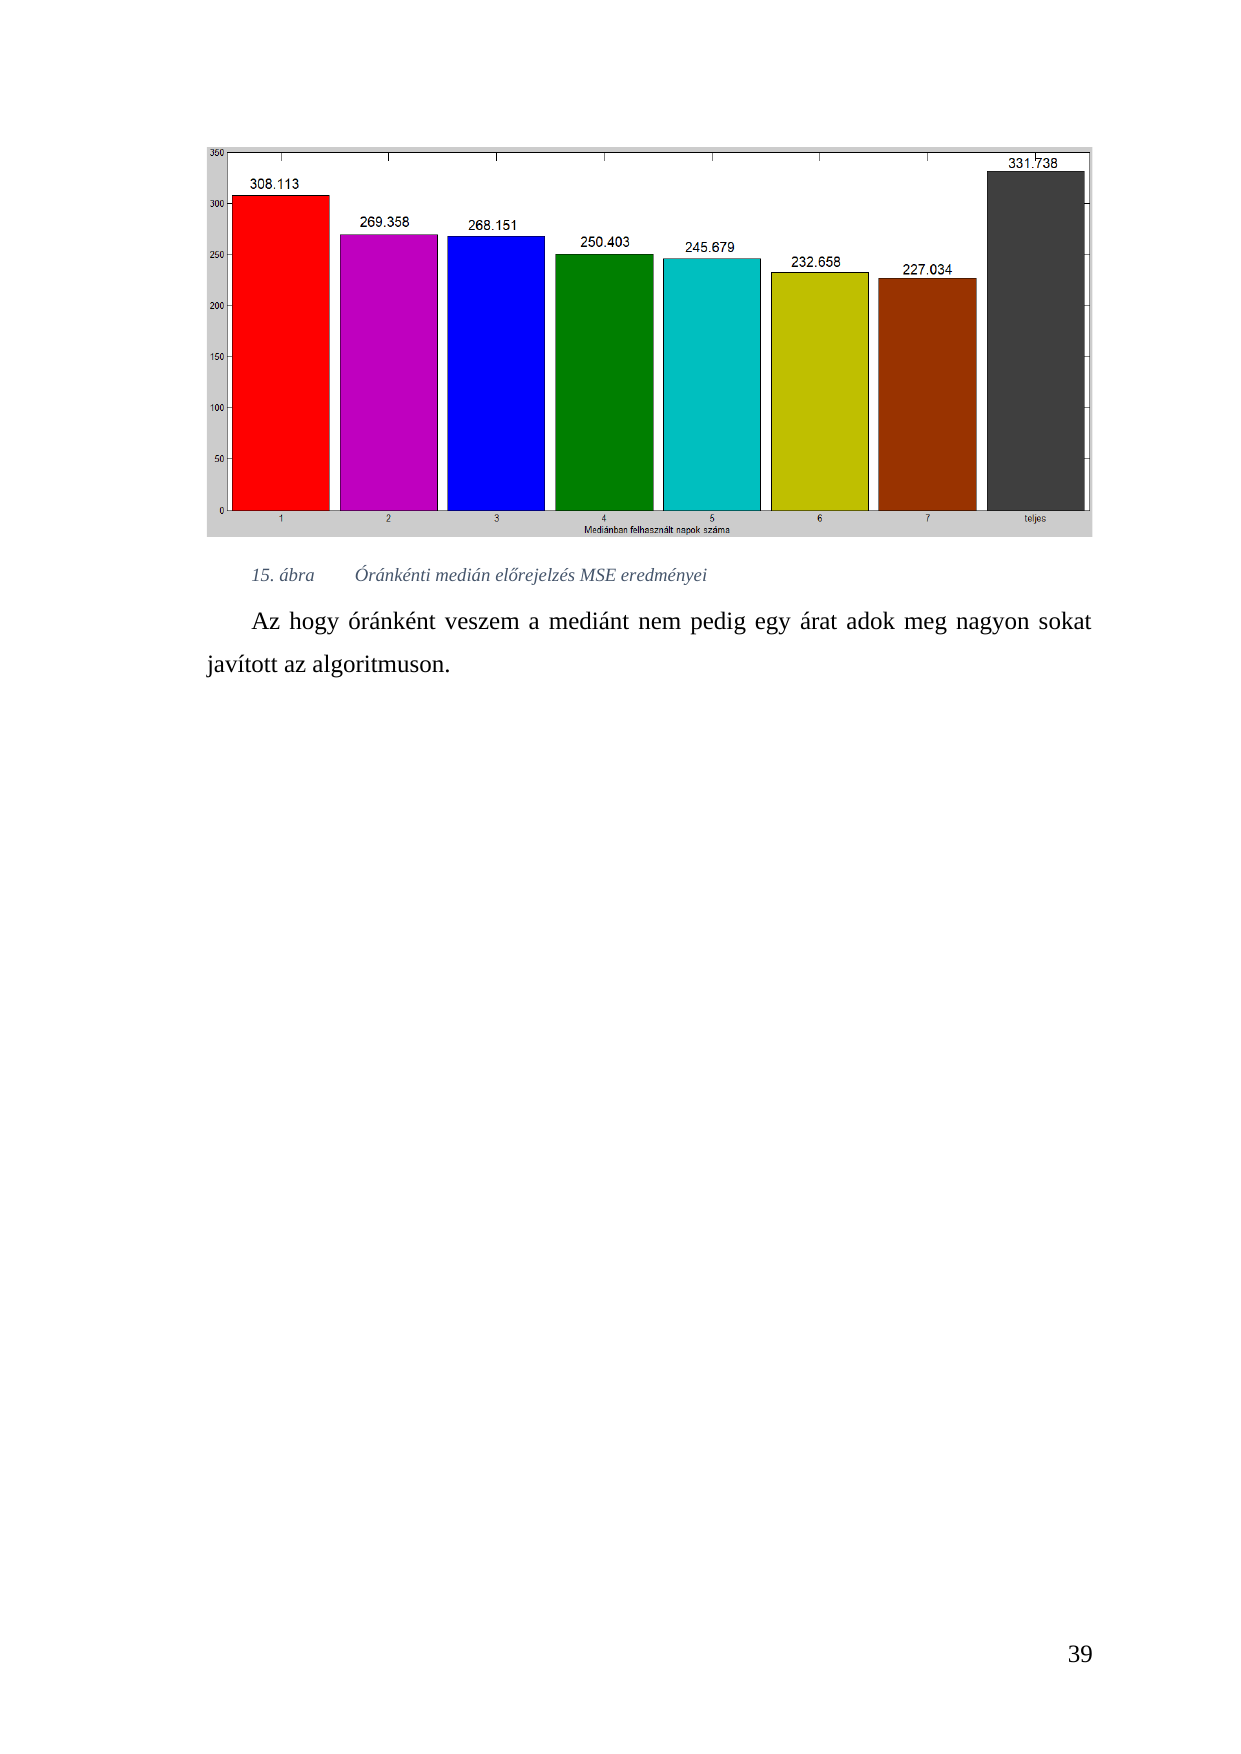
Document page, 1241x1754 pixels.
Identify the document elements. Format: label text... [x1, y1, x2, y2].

text Az hogy óránként veszem a mediánt nem pedig egy árat adok meg nagyon sokat javított az algoritmuson. [207, 606, 1092, 678]
text 15. ábra Óránkénti medián előrejelzés MSE eredményei [207, 564, 1092, 585]
picture [206, 147, 1093, 537]
